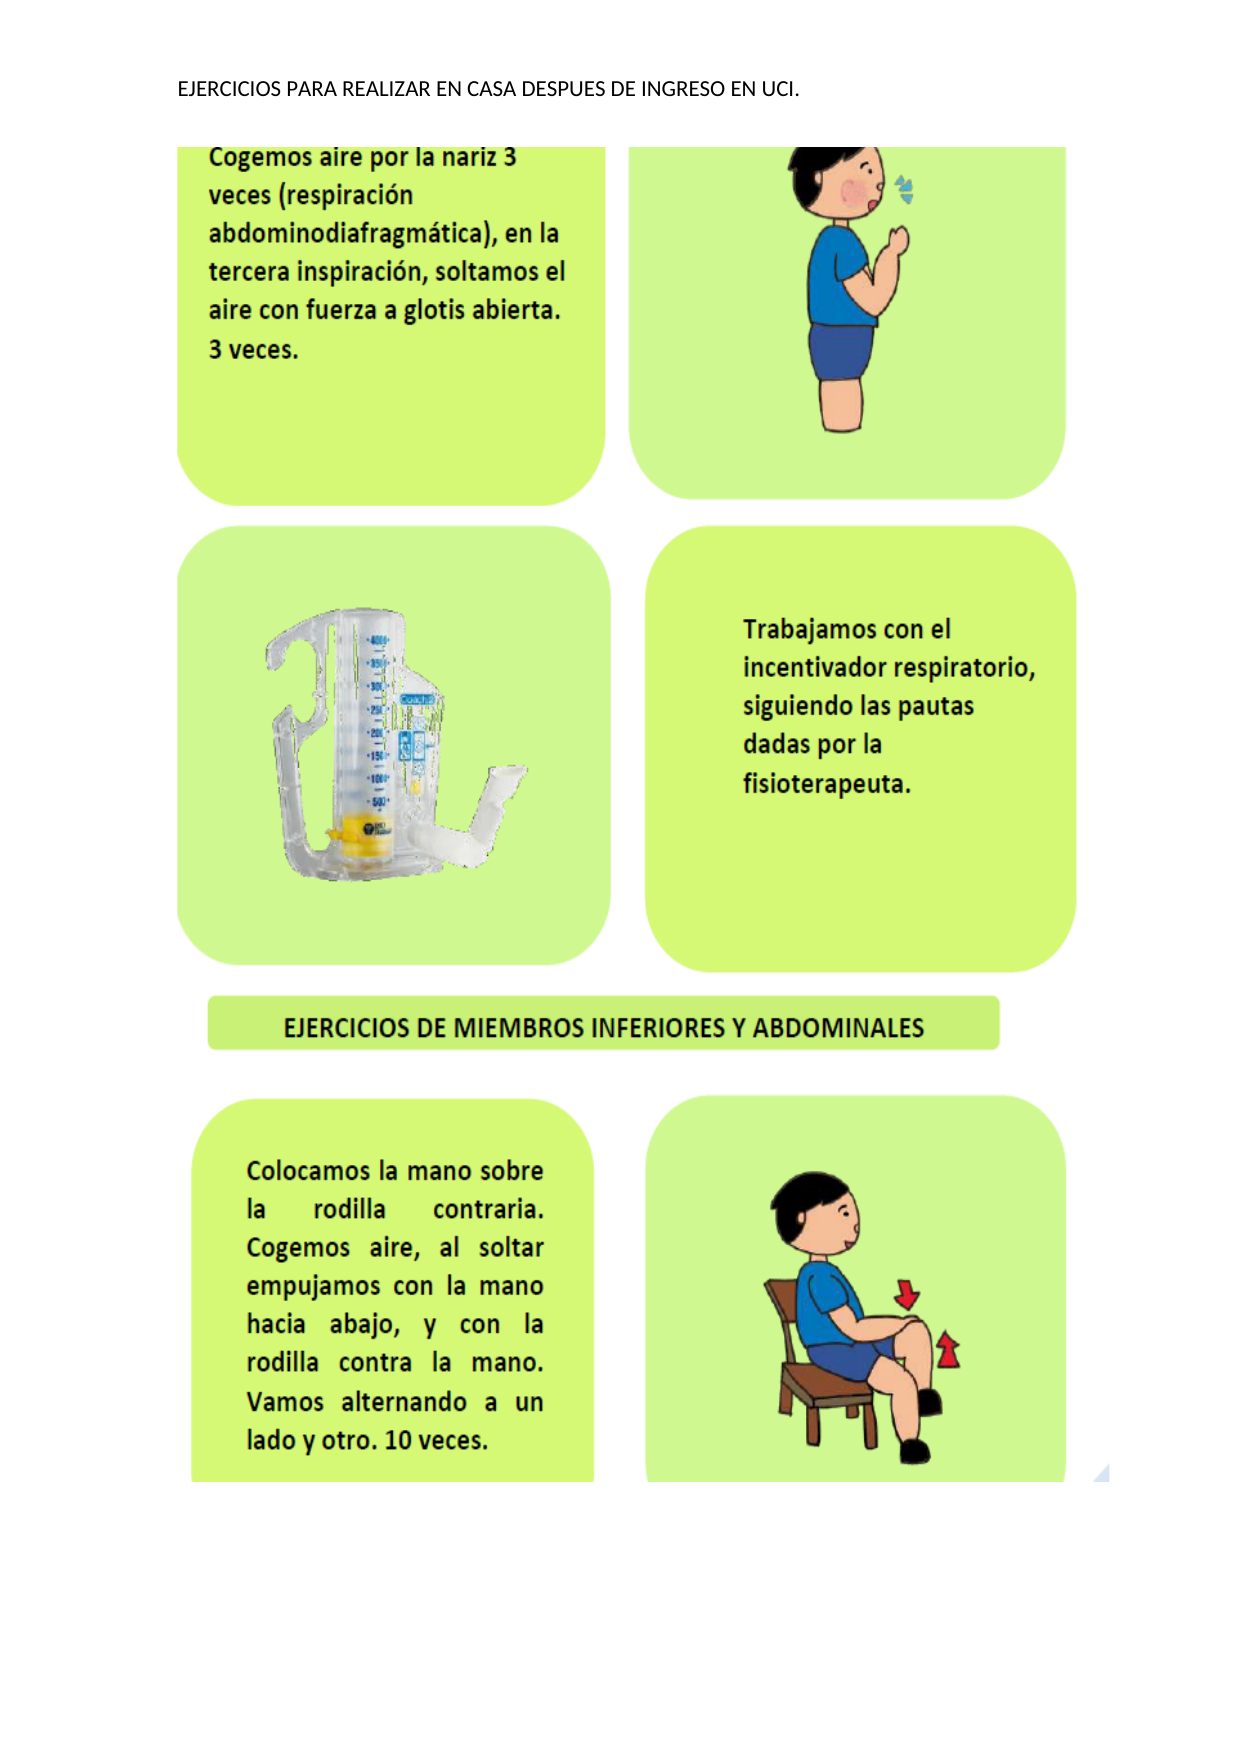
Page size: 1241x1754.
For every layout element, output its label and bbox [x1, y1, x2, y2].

picture [177, 147, 1110, 1482]
